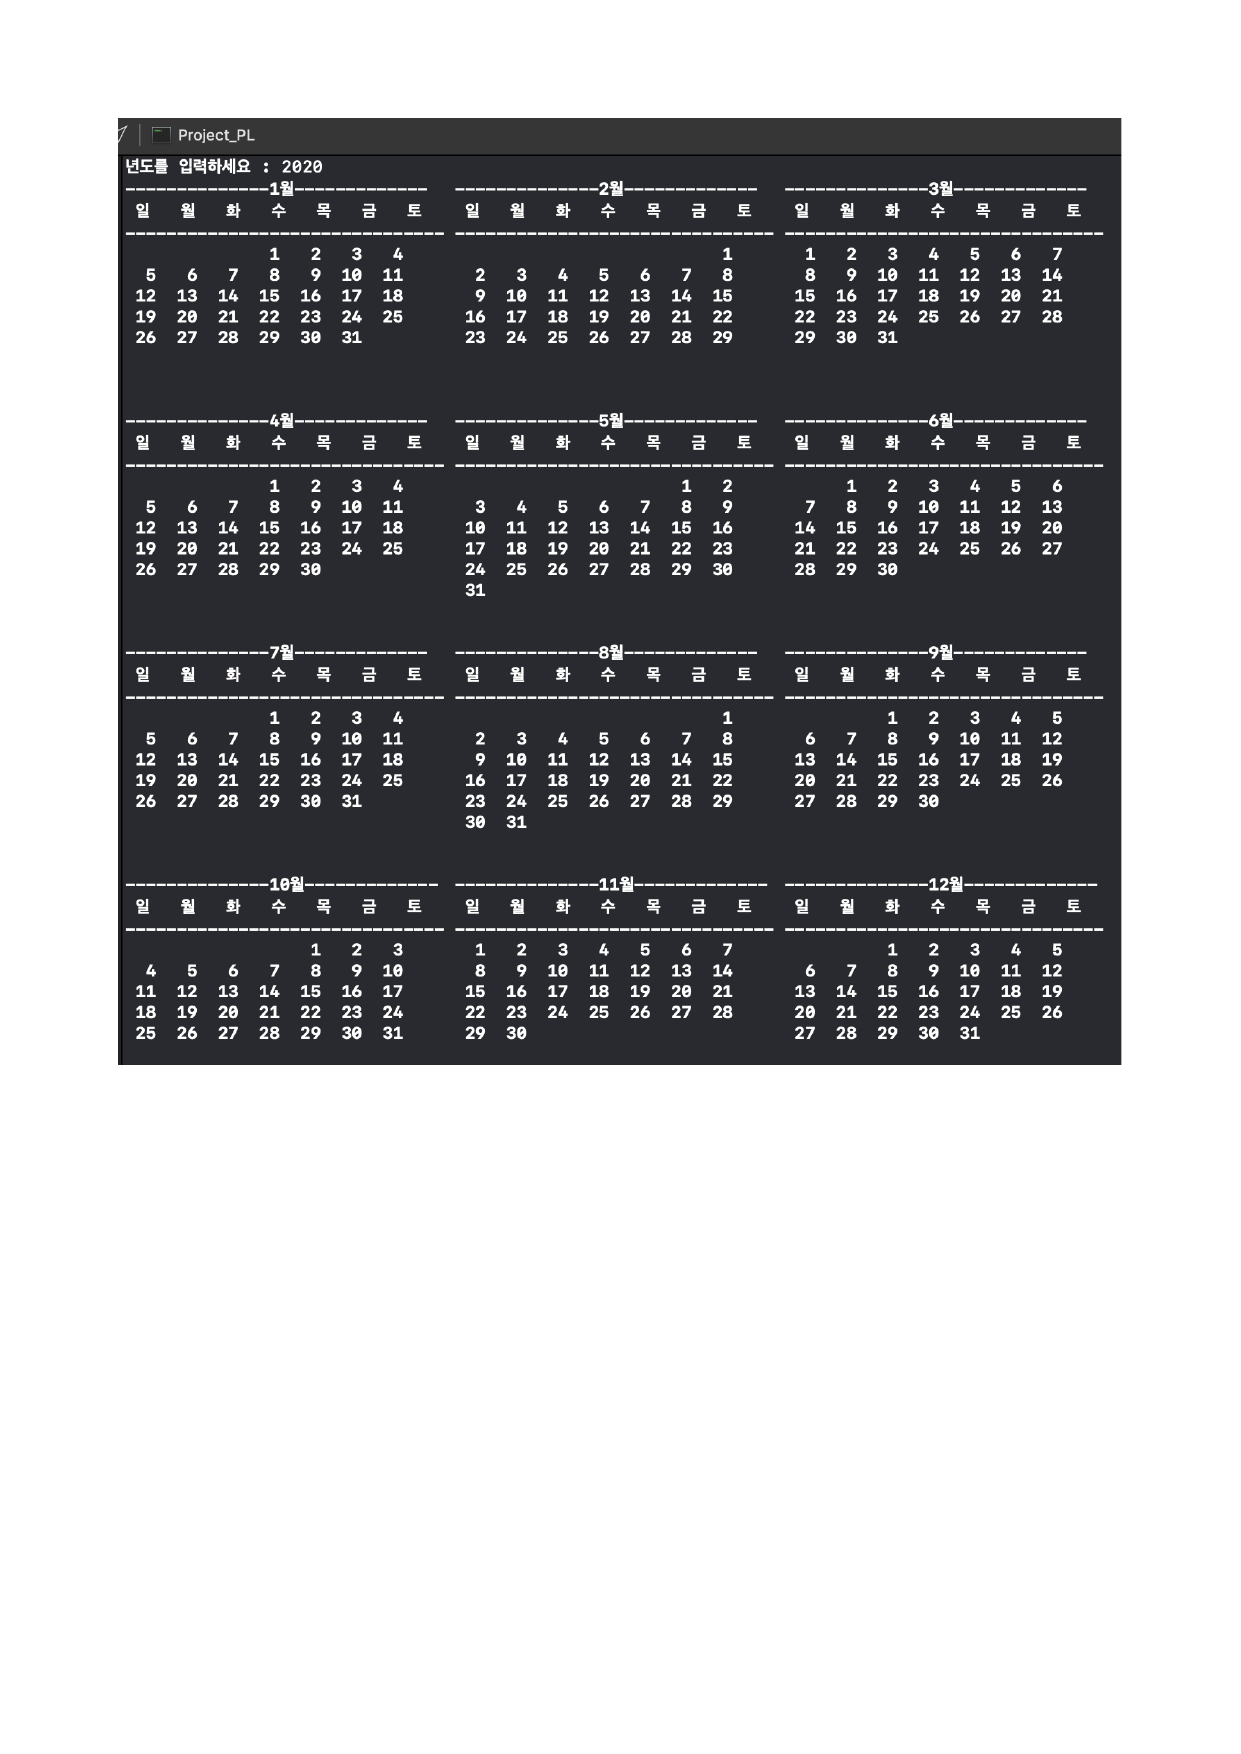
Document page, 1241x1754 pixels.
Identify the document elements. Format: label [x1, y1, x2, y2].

picture [118, 118, 1122, 1065]
